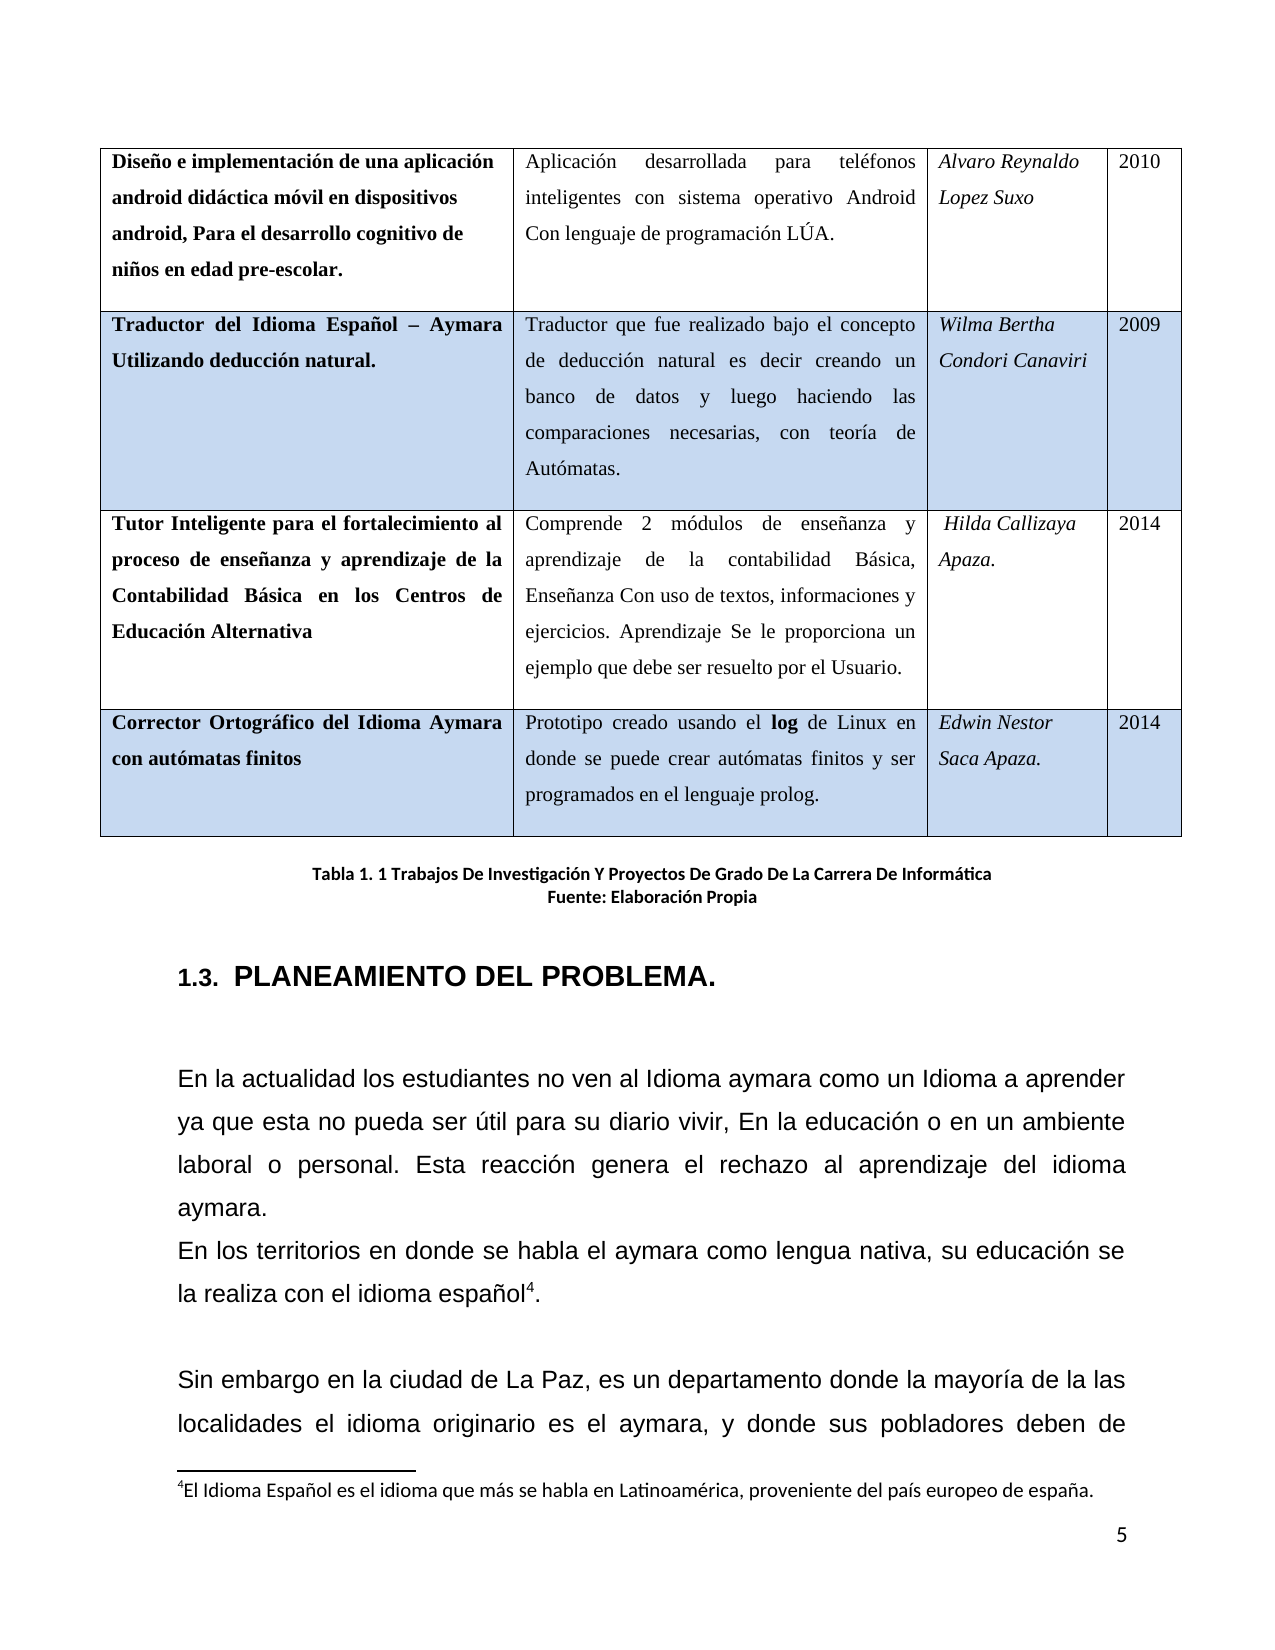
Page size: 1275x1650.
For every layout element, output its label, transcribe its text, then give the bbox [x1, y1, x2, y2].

text En la actualidad los estudiantes no ven al Idioma aymara como un Idioma a aprender ya que esta no pueda ser útil para su diario vivir, En la educación o en un ambiente laboral o personal. Esta reacción genera el rechazo al aprendizaje del idioma aymara. [177, 1063, 1127, 1222]
table_cell Traductor del Idioma Español – Aymara Utilizando deducción natural. [101, 312, 513, 510]
table_cell Traductor que fue realizado bajo el concepto de deducción natural es decir creando un banco de datos y luego haciendo las comparaciones necesarias, con teoría de Autómatas. [514, 312, 927, 510]
table_cell Tutor Inteligente para el fortalecimiento al proceso de enseñanza y aprendizaje de la Contabilidad Básica en los Centros de Educación Alternativa [101, 511, 513, 709]
text Tabla 1. 1 Trabajos De Investigación Y Proyectos De Grado De La Carrera De Informática [177, 862, 1127, 885]
table_cell Wilma Bertha Condori Canaviri [928, 312, 1107, 510]
table_cell 2014 [1108, 710, 1181, 836]
table_cell 2010 [1108, 149, 1181, 311]
table_cell Comprende 2 módulos de enseñanza y aprendizaje de la contabilidad Básica, Enseñanza Con uso de textos, informaciones y ejercicios. Aprendizaje Se le proporciona un ejemplo que debe ser resuelto por el Usuario. [514, 511, 927, 709]
subtitle PLANEAMIENTO DEL PROBLEMA. [177, 959, 1127, 992]
table_cell Hilda Callizaya Apaza. [928, 511, 1107, 709]
table_cell 2009 [1108, 312, 1181, 510]
table_cell Corrector Ortográfico del Idioma Aymara con autómatas finitos [101, 710, 513, 836]
table_cell Aplicación desarrollada para teléfonos inteligentes con sistema operativo Android Con lenguaje de programación LÚA. [514, 149, 927, 311]
text En los territorios en donde se habla el aymara como lengua nativa, su educación se la realiza con el idioma español. [177, 1236, 1127, 1308]
table_cell Prototipo creado usando el log de Linux en donde se puede crear autómatas finitos y ser programados en el lenguaje prolog. [514, 710, 927, 836]
list Fuente: Elaboración Propia [177, 885, 1127, 908]
table_cell Alvaro Reynaldo Lopez Suxo [928, 149, 1107, 311]
table_cell Diseño e implementación de una aplicación android didáctica móvil en dispositivos android, Para el desarrollo cognitivo de niños en edad pre-escolar. [101, 149, 513, 311]
table_cell Edwin Nestor Saca Apaza. [928, 710, 1107, 836]
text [177, 1365, 1127, 1437]
table_cell 2014 [1108, 511, 1181, 709]
